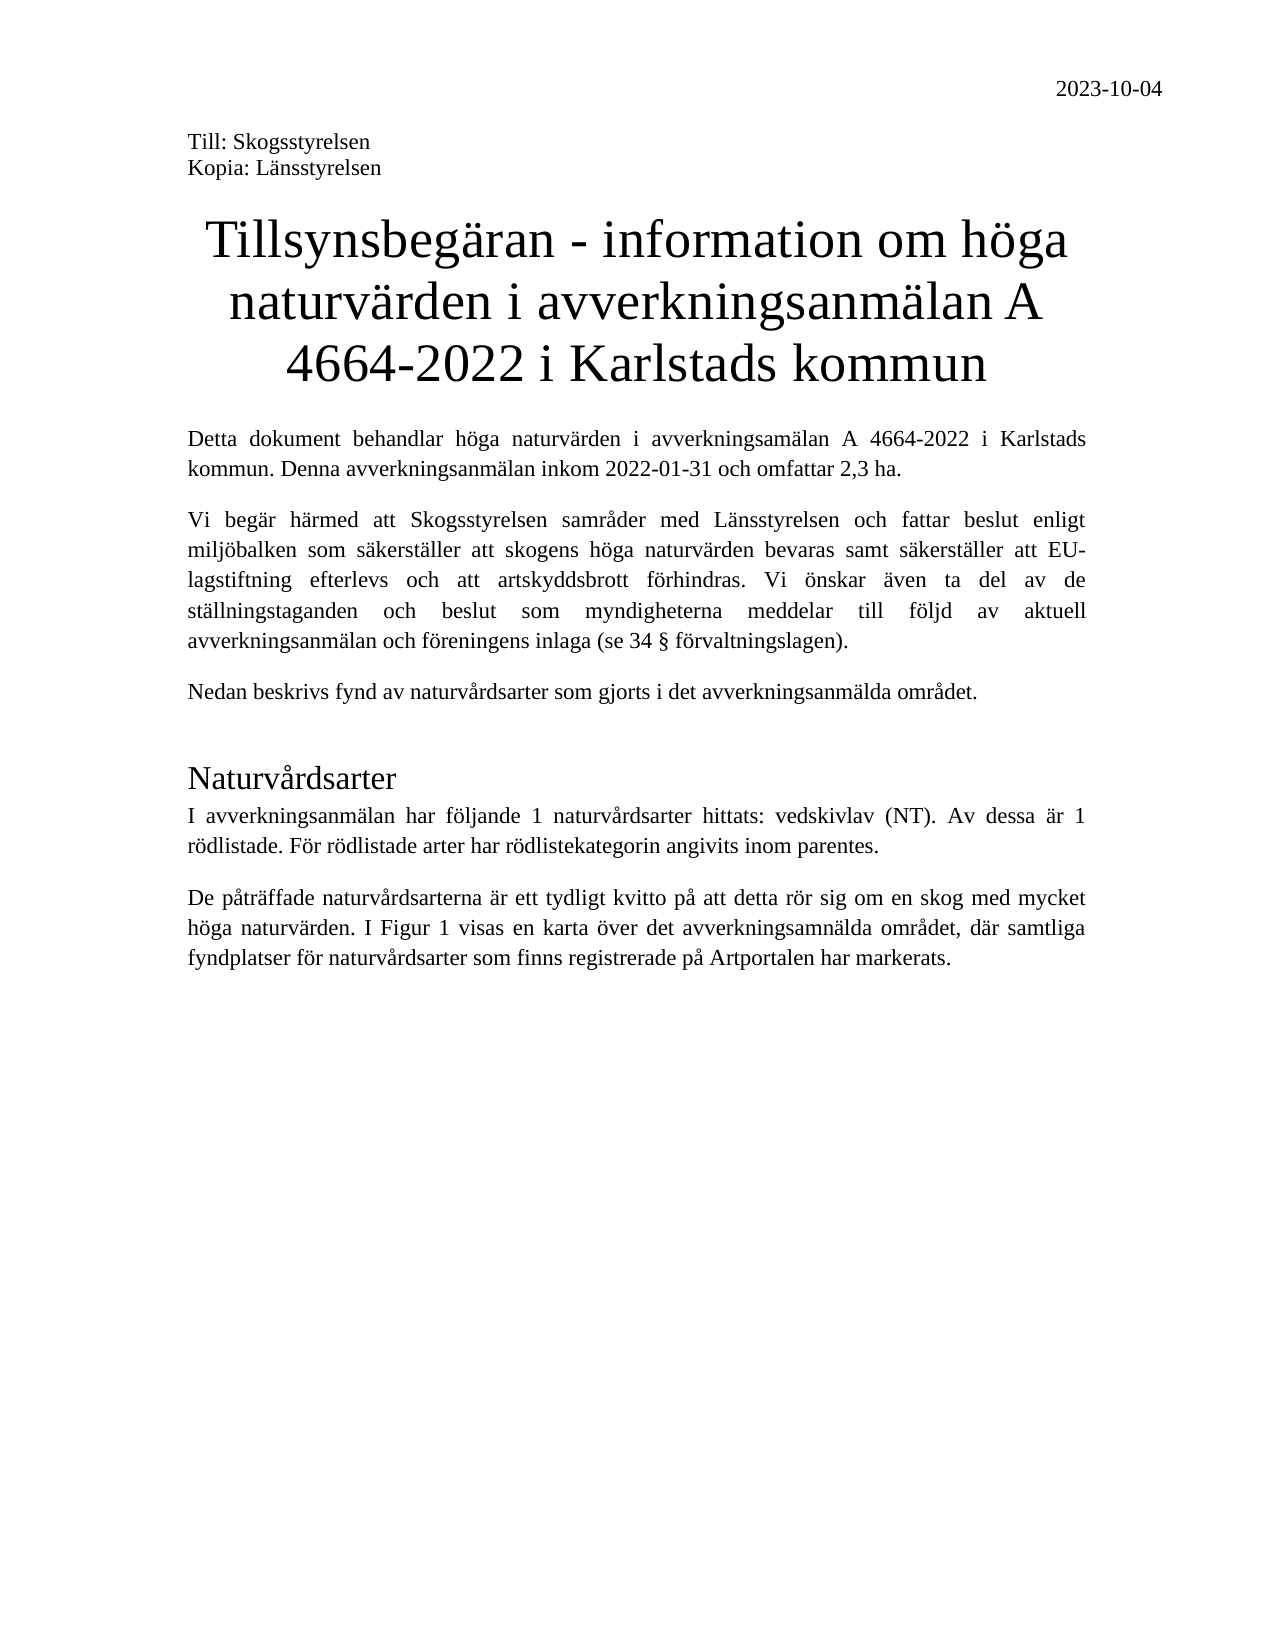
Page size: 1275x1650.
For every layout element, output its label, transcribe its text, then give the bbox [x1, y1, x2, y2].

title Tillsynsbegäran - information om höga naturvärden i avverkningsanmälan A 4664-2022 i Karlstads kommun [187, 207, 1087, 394]
text Vi begär härmed att Skogsstyrelsen samråder med Länsstyrelsen och fattar beslut enligt miljöbalken som säkerställer att skogens höga naturvärden bevaras samt säkerställer att EU-lagstiftning efterlevs och att artskyddsbrott förhindras. Vi önskar även ta del av de ställningstaganden och beslut som myndigheterna meddelar till följd av aktuell avverkningsanmälan och föreningens inlaga (se 34 § förvaltningslagen). [187, 506, 1087, 653]
text Nedan beskrivs fynd av naturvårdsarter som gjorts i det avverkningsanmälda området. [187, 678, 1087, 704]
subtitle Naturvårdsarter [187, 758, 1087, 797]
text I avverkningsanmälan har följande 1 naturvårdsarter hittats: vedskivlav (NT). Av dessa är 1 rödlistade. För rödlistade arter har rödlistekategorin angivits inom parentes. [187, 802, 1087, 859]
text Detta dokument behandlar höga naturvärden i avverkningsamälan A 4664-2022 i Karlstads kommun. Denna avverkningsanmälan inkom 2022-01-31 och omfattar 2,3 ha. [187, 425, 1087, 481]
text De påträffade naturvårdsarterna är ett tydligt kvitto på att detta rör sig om en skog med mycket höga naturvärden. I Figur 1 visas en karta över det avverkningsamnälda området, där samtliga fyndplatser för naturvårdsarter som finns registrerade på Artportalen har markerats. [187, 883, 1087, 970]
